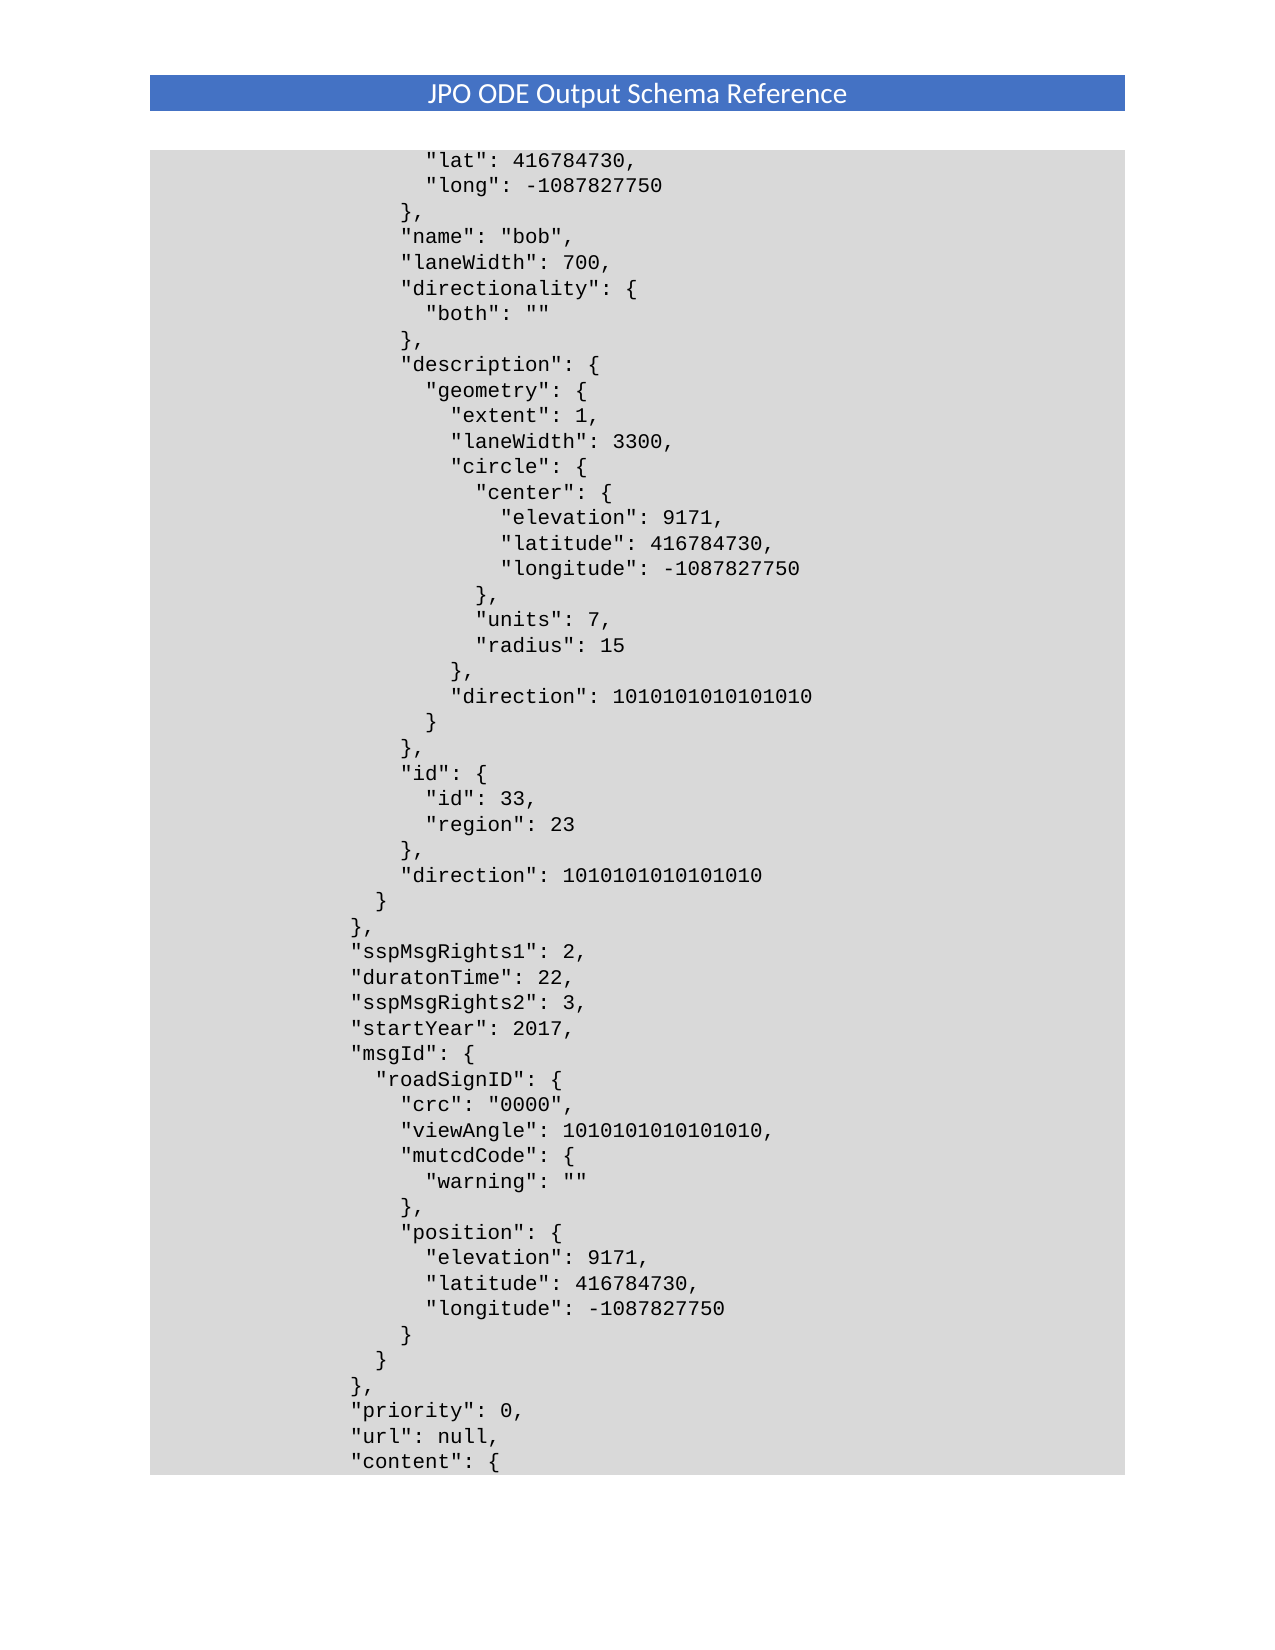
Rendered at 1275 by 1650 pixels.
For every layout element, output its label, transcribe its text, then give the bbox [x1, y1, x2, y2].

text "viewAngle": 1010101010101010, [150, 1120, 1125, 1143]
text "duratonTime": 22, [150, 967, 1125, 990]
text "region": 23 [150, 813, 1125, 837]
text }, [150, 1375, 1125, 1399]
text "url": null, [150, 1426, 1125, 1450]
text "content": { [150, 1452, 1125, 1475]
text }, [150, 584, 1125, 607]
text "roadSignID": { [150, 1069, 1125, 1092]
text "sspMsgRights2": 3, [150, 992, 1125, 1016]
text "priority": 0, [150, 1401, 1125, 1424]
text "lat": 416784730, [150, 150, 1125, 174]
text "sspMsgRights1": 2, [150, 941, 1125, 965]
text "radius": 15 [150, 635, 1125, 658]
text } [150, 890, 1125, 914]
text "directionality": { [150, 278, 1125, 301]
text "circle": { [150, 456, 1125, 480]
text "msgId": { [150, 1043, 1125, 1067]
text "direction": 1010101010101010 [150, 864, 1125, 888]
text "id": 33, [150, 788, 1125, 812]
text "latitude": 416784730, [150, 533, 1125, 556]
text } [150, 711, 1125, 735]
text "latitude": 416784730, [150, 1273, 1125, 1297]
text "name": "bob", [150, 227, 1125, 250]
text }, [150, 737, 1125, 761]
text "id": { [150, 762, 1125, 786]
text }, [150, 201, 1125, 225]
text }, [150, 839, 1125, 863]
text "geometry": { [150, 380, 1125, 403]
text "center": { [150, 482, 1125, 505]
text "position": { [150, 1222, 1125, 1246]
text }, [150, 329, 1125, 352]
text "longitude": -1087827750 [150, 558, 1125, 582]
text "both": "" [150, 303, 1125, 327]
text } [150, 1324, 1125, 1348]
text "mutcdCode": { [150, 1145, 1125, 1169]
text "crc": "0000", [150, 1094, 1125, 1118]
text "long": -1087827750 [150, 176, 1125, 199]
text "units": 7, [150, 609, 1125, 633]
text "longitude": -1087827750 [150, 1298, 1125, 1322]
text }, [150, 916, 1125, 939]
text "description": { [150, 354, 1125, 378]
text "laneWidth": 3300, [150, 431, 1125, 454]
text "laneWidth": 700, [150, 252, 1125, 276]
text "direction": 1010101010101010 [150, 686, 1125, 709]
text "elevation": 9171, [150, 507, 1125, 531]
text } [150, 1349, 1125, 1373]
text }, [150, 660, 1125, 684]
text "extent": 1, [150, 405, 1125, 429]
text "startYear": 2017, [150, 1018, 1125, 1041]
text "warning": "" [150, 1171, 1125, 1194]
text "elevation": 9171, [150, 1247, 1125, 1271]
text }, [150, 1196, 1125, 1220]
